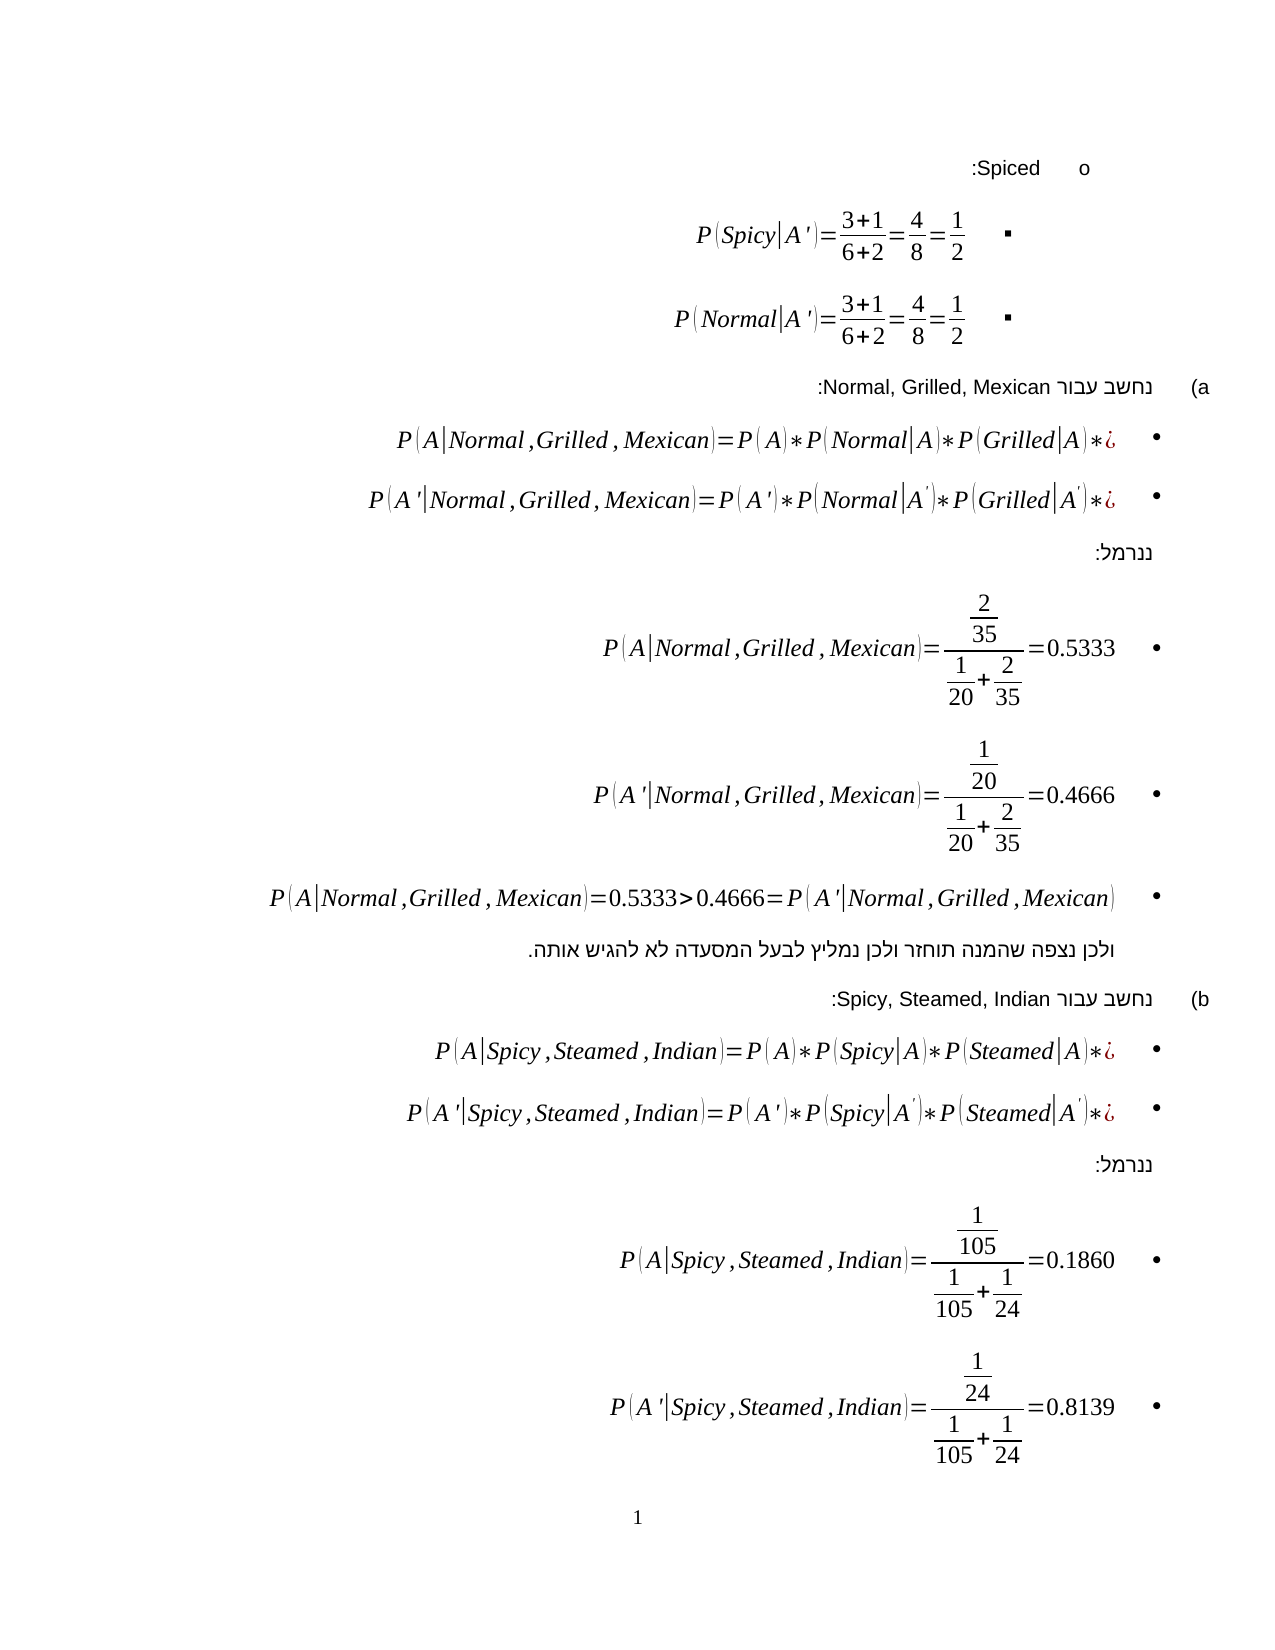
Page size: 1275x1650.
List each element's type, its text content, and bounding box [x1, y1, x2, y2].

list Spiced: [84, 156, 1078, 182]
text ננרמל: [84, 540, 1153, 564]
list ולכן נצפה שהמנה תוחזר ולכן נמליץ לבעל המסעדה לא להגיש אותה. [84, 882, 1153, 962]
list נחשב עבור Normal, Grilled, Mexican: [84, 375, 1191, 399]
text ננרמל: [84, 1152, 1153, 1176]
list נחשב עבור Spicy, Steamed, Indian: [84, 987, 1191, 1011]
